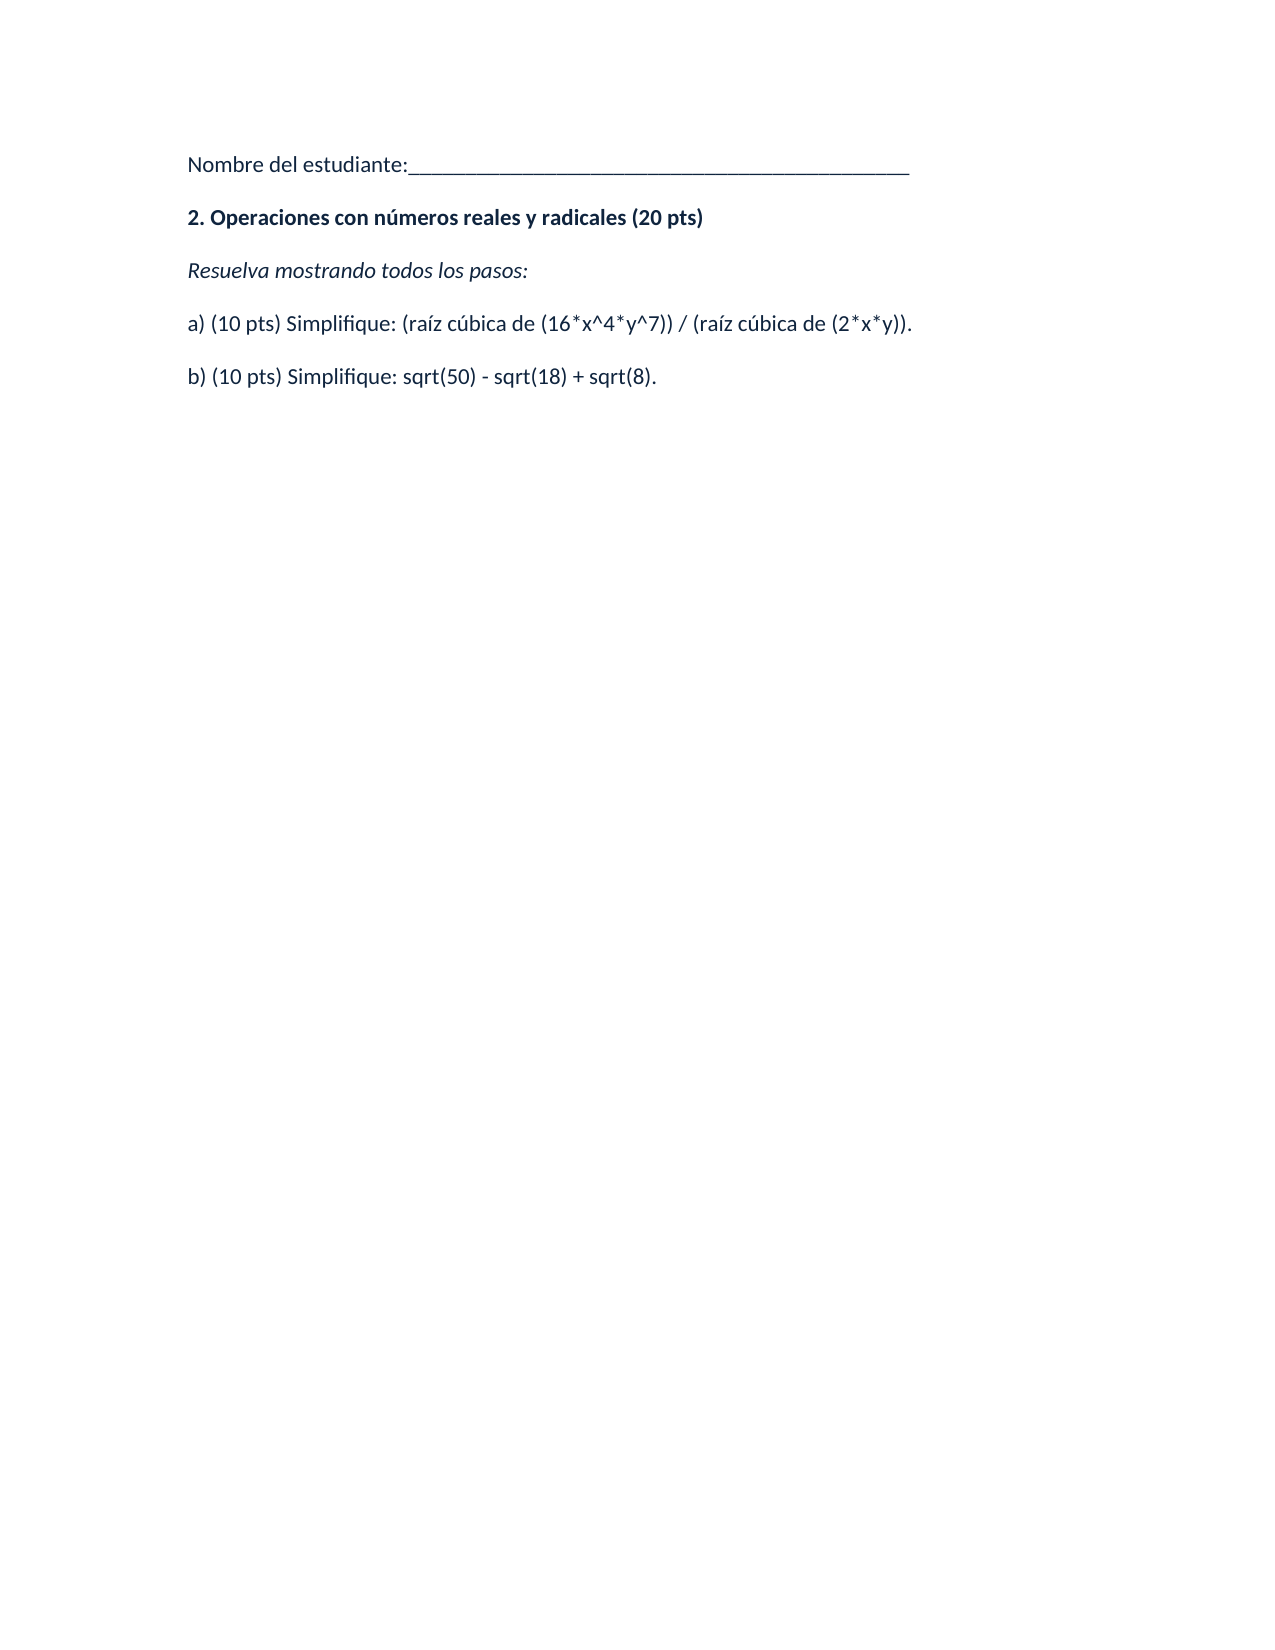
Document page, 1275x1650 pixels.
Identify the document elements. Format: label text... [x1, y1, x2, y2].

text b) (10 pts) Simplifique: sqrt(50) - sqrt(18) + sqrt(8). [187, 362, 1088, 390]
text a) (10 pts) Simplifique: (raíz cúbica de (16*x^4*y^7)) / (raíz cúbica de (2*x*y)). [187, 309, 1088, 337]
text Resuelva mostrando todos los pasos: [187, 256, 1088, 284]
text 2. Operaciones con números reales y radicales (20 pts) [187, 203, 1088, 231]
text Nombre del estudiante:____________________________________________ [187, 150, 1088, 178]
